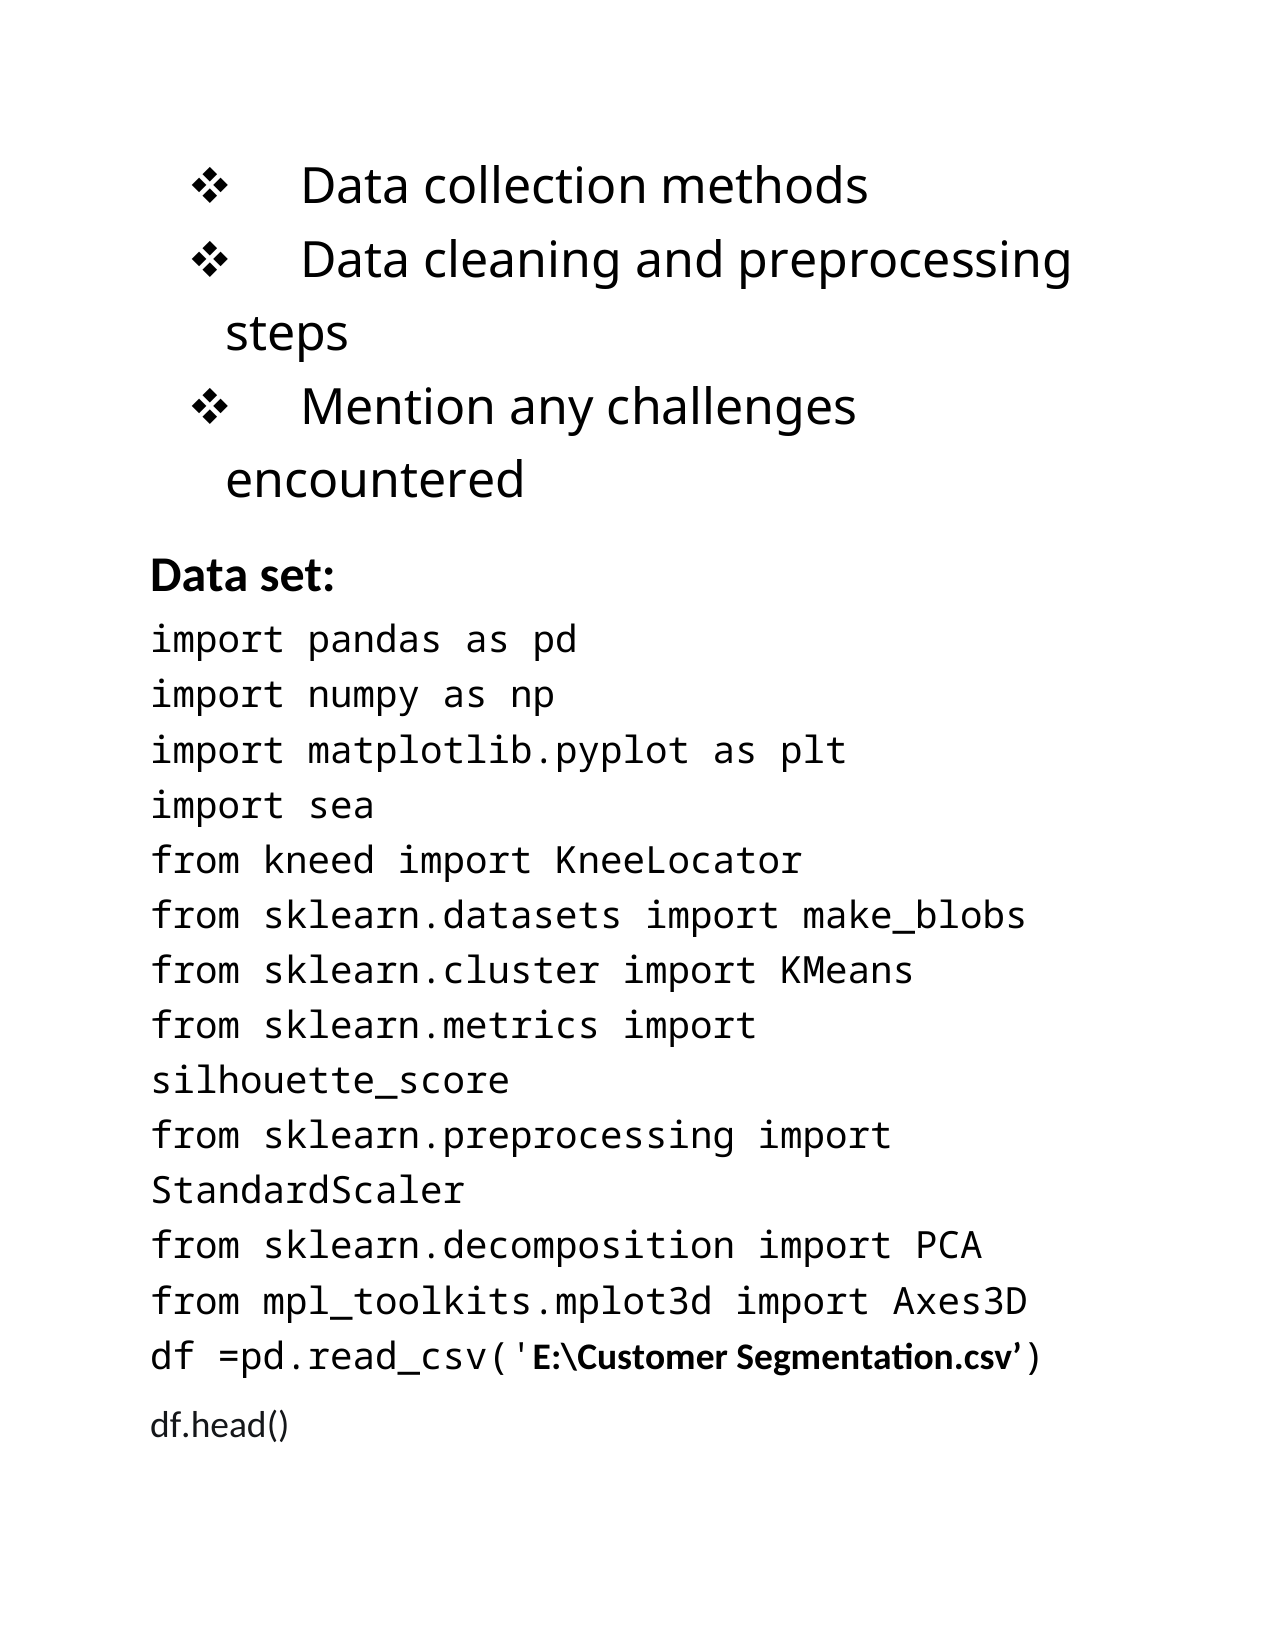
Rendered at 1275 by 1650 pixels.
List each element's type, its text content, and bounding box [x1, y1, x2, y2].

list Data collection methods [187, 150, 1125, 218]
text import pandas as pd import numpy as np import matplotlib.pyplot as plt import sea from kneed import KneeLocator from sklearn.datasets import make_blobs from sklearn.cluster import KMeans from sklearn.metrics import silhouette_score from sklearn.preprocessing import StandardScaler from sklearn.decomposition import PCA from mpl_toolkits.mplot3d import Axes3D df =pd.read_csv('E:\Customer Segmentation.csv’) [150, 613, 1125, 1380]
list Data cleaning and preprocessing steps [187, 223, 1125, 365]
list Mention any challenges encountered [187, 371, 1125, 512]
text Data set: [150, 543, 1125, 604]
text df.head() [150, 1401, 1125, 1447]
